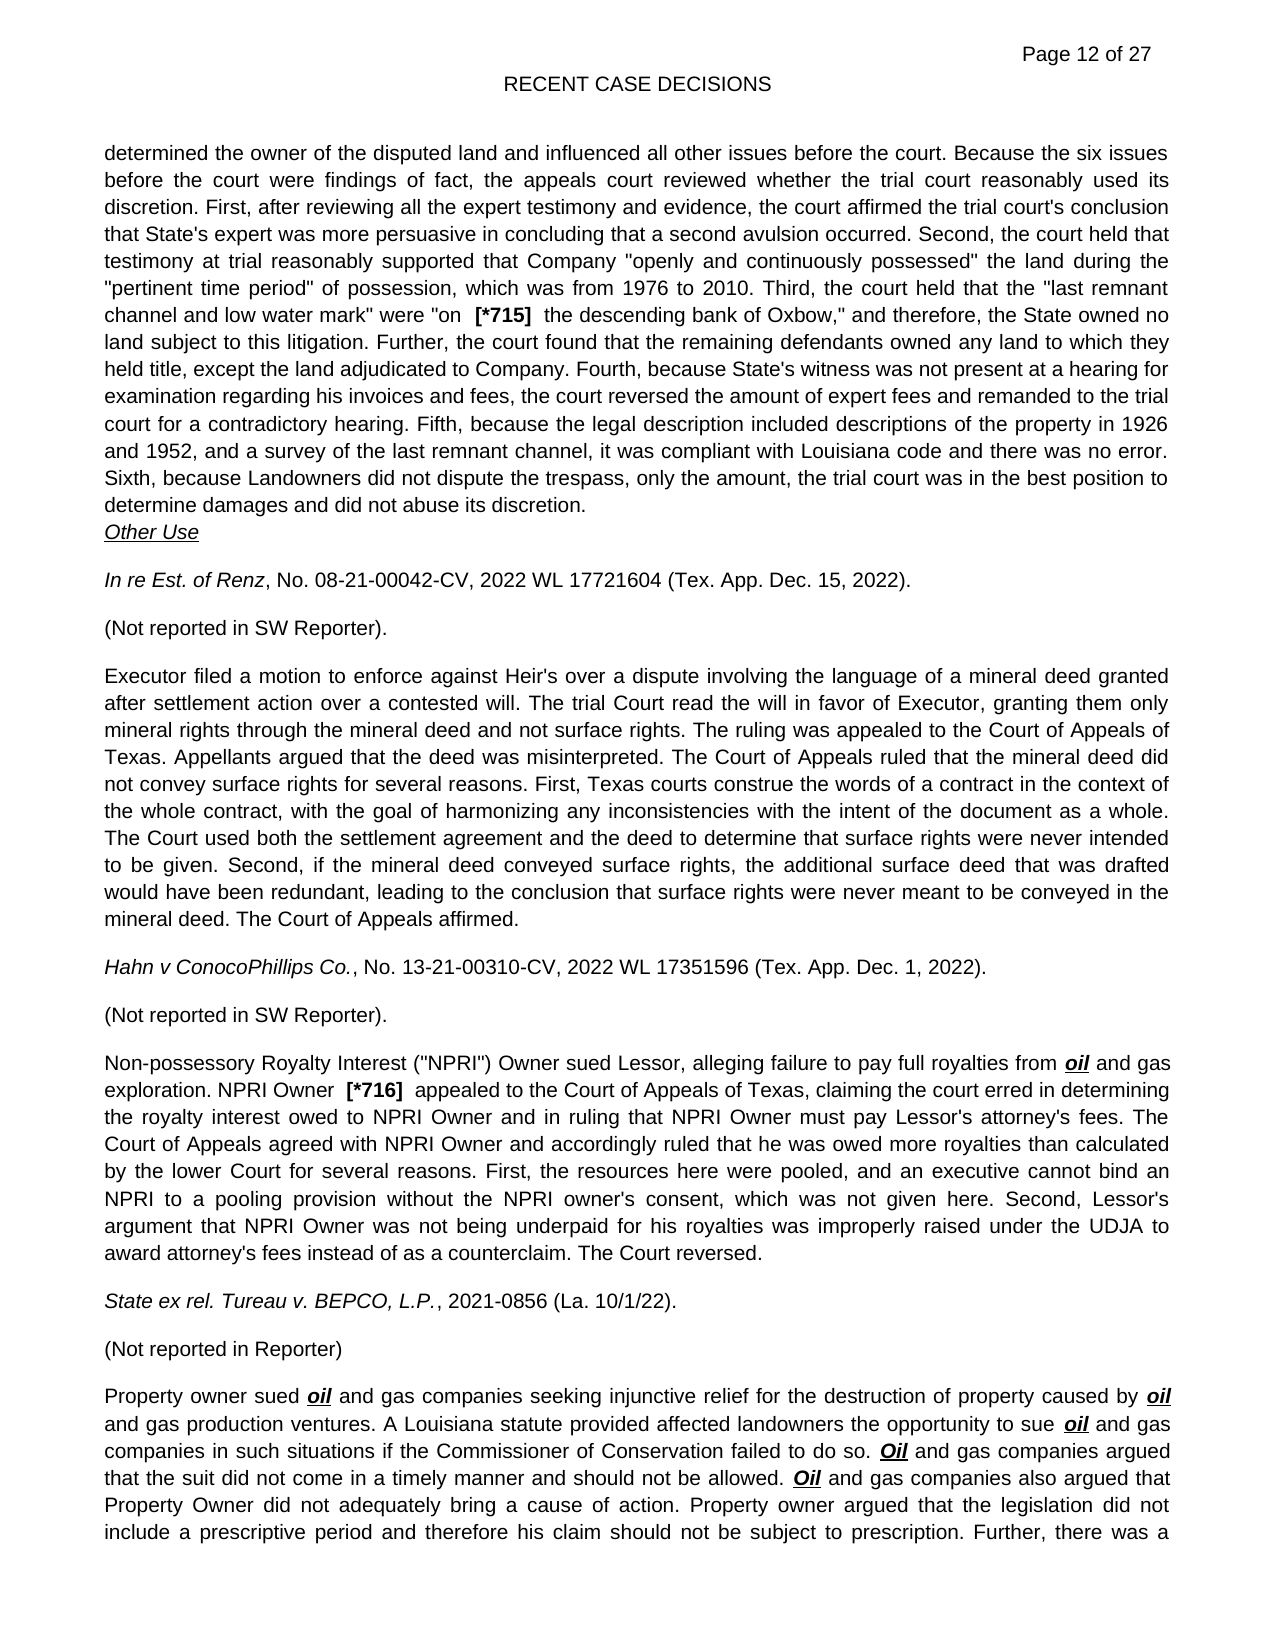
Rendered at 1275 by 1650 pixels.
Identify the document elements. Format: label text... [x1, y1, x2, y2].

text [104, 1381, 1171, 1544]
text Executor filed a motion to enforce against Heir's over a dispute involving the language of a mineral deed granted after settlement action over a contested will. The trial Court read the will in favor of Executor, granting them only mineral rights through the mineral deed and not surface rights. The ruling was appealed to the Court of Appeals of Texas. Appellants argued that the deed was misinterpreted. The Court of Appeals ruled that the mineral deed did not convey surface rights for several reasons. First, Texas courts construe the words of a contract in the context of the whole contract, with the goal of harmonizing any inconsistencies with the intent of the document as a whole. The Court used both the settlement agreement and the deed to determine that surface rights were never intended to be given. Second, if the mineral deed conveyed surface rights, the additional surface deed that was drafted would have been redundant, leading to the conclusion that surface rights were never meant to be conveyed in the mineral deed. The Court of Appeals affirmed. [104, 660, 1171, 931]
text (Not reported in SW Reporter). [104, 612, 1171, 639]
text In re Est. of Renz, No. 08-21-00042-CV, 2022 WL 17721604 (Tex. App. Dec. 15, 2022). [104, 564, 1171, 592]
text (Not reported in Reporter) [104, 1333, 1171, 1360]
text (Not reported in SW Reporter). [104, 1000, 1171, 1027]
text Non-possessory Royalty Interest ("NPRI") Owner sued Lessor, alleging failure to pay full royalties from oil and gas exploration. NPRI Owner [*716] appealed to the Court of Appeals of Texas, claiming the court erred in determining the royalty interest owed to NPRI Owner and in ruling that NPRI Owner must pay Lessor's attorney's fees. The Court of Appeals agreed with NPRI Owner and accordingly ruled that he was owed more royalties than calculated by the lower Court for several reasons. First, the resources here were pooled, and an executive cannot bind an NPRI to a pooling provision without the NPRI owner's consent, which was not given here. Second, Lessor's argument that NPRI Owner was not being underpaid for his royalties was improperly raised under the UDJA to award attorney's fees instead of as a counterclaim. The Court reversed. [104, 1048, 1171, 1264]
text State ex rel. Tureau v. BEPCO, L.P., 2021-0856 (La. 10/1/22). [104, 1285, 1171, 1312]
text Hahn v ConocoPhillips Co., No. 13-21-00310-CV, 2022 WL 17351596 (Tex. App. Dec. 1, 2022). [104, 952, 1171, 979]
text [104, 137, 1171, 517]
text Other Use [104, 517, 1171, 544]
